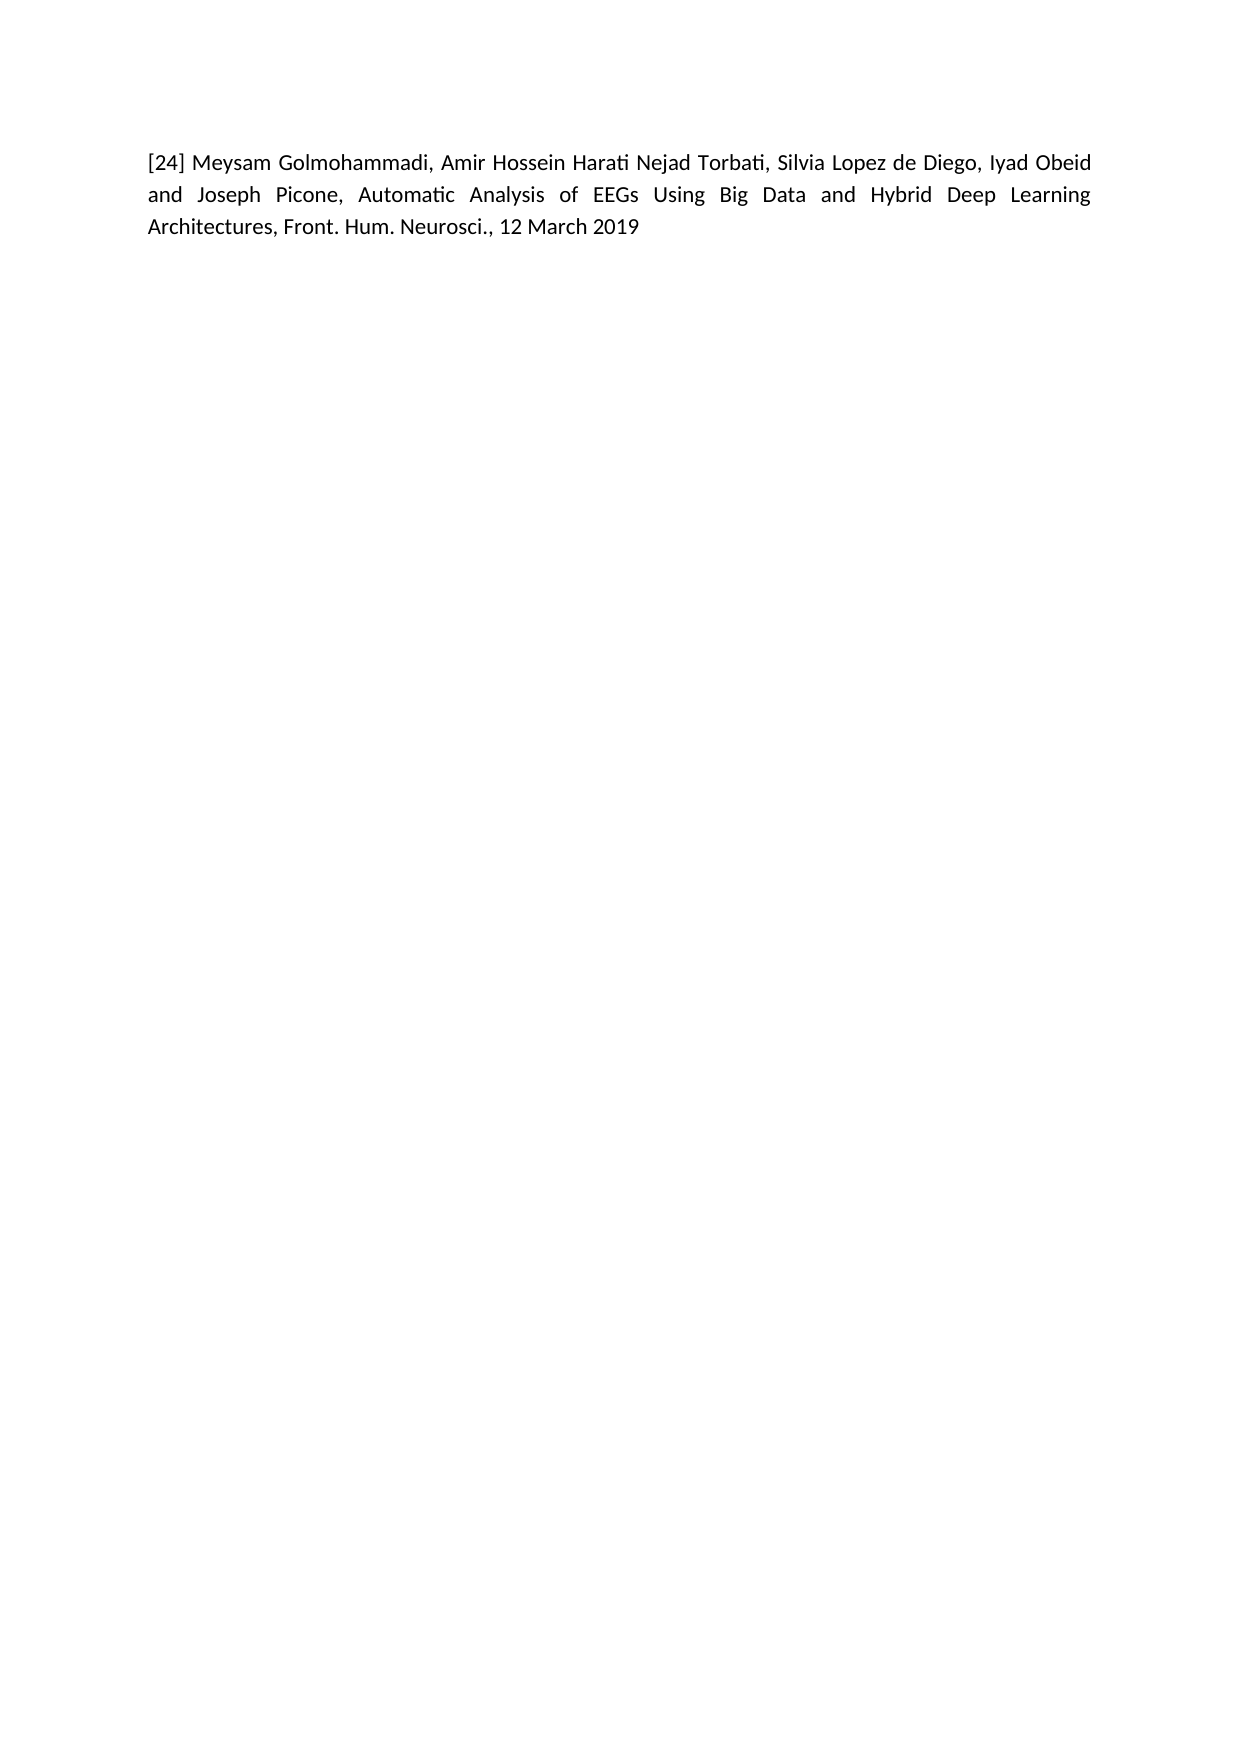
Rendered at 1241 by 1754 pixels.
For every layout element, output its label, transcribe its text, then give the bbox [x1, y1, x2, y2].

text [24] Meysam Golmohammadi, Amir Hossein Harati Nejad Torbati, Silvia Lopez de Diego, Iyad Obeid and Joseph Picone, Automatic Analysis of EEGs Using Big Data and Hybrid Deep Learning Architectures, Front. Hum. Neurosci., 12 March 2019 [148, 148, 1093, 240]
